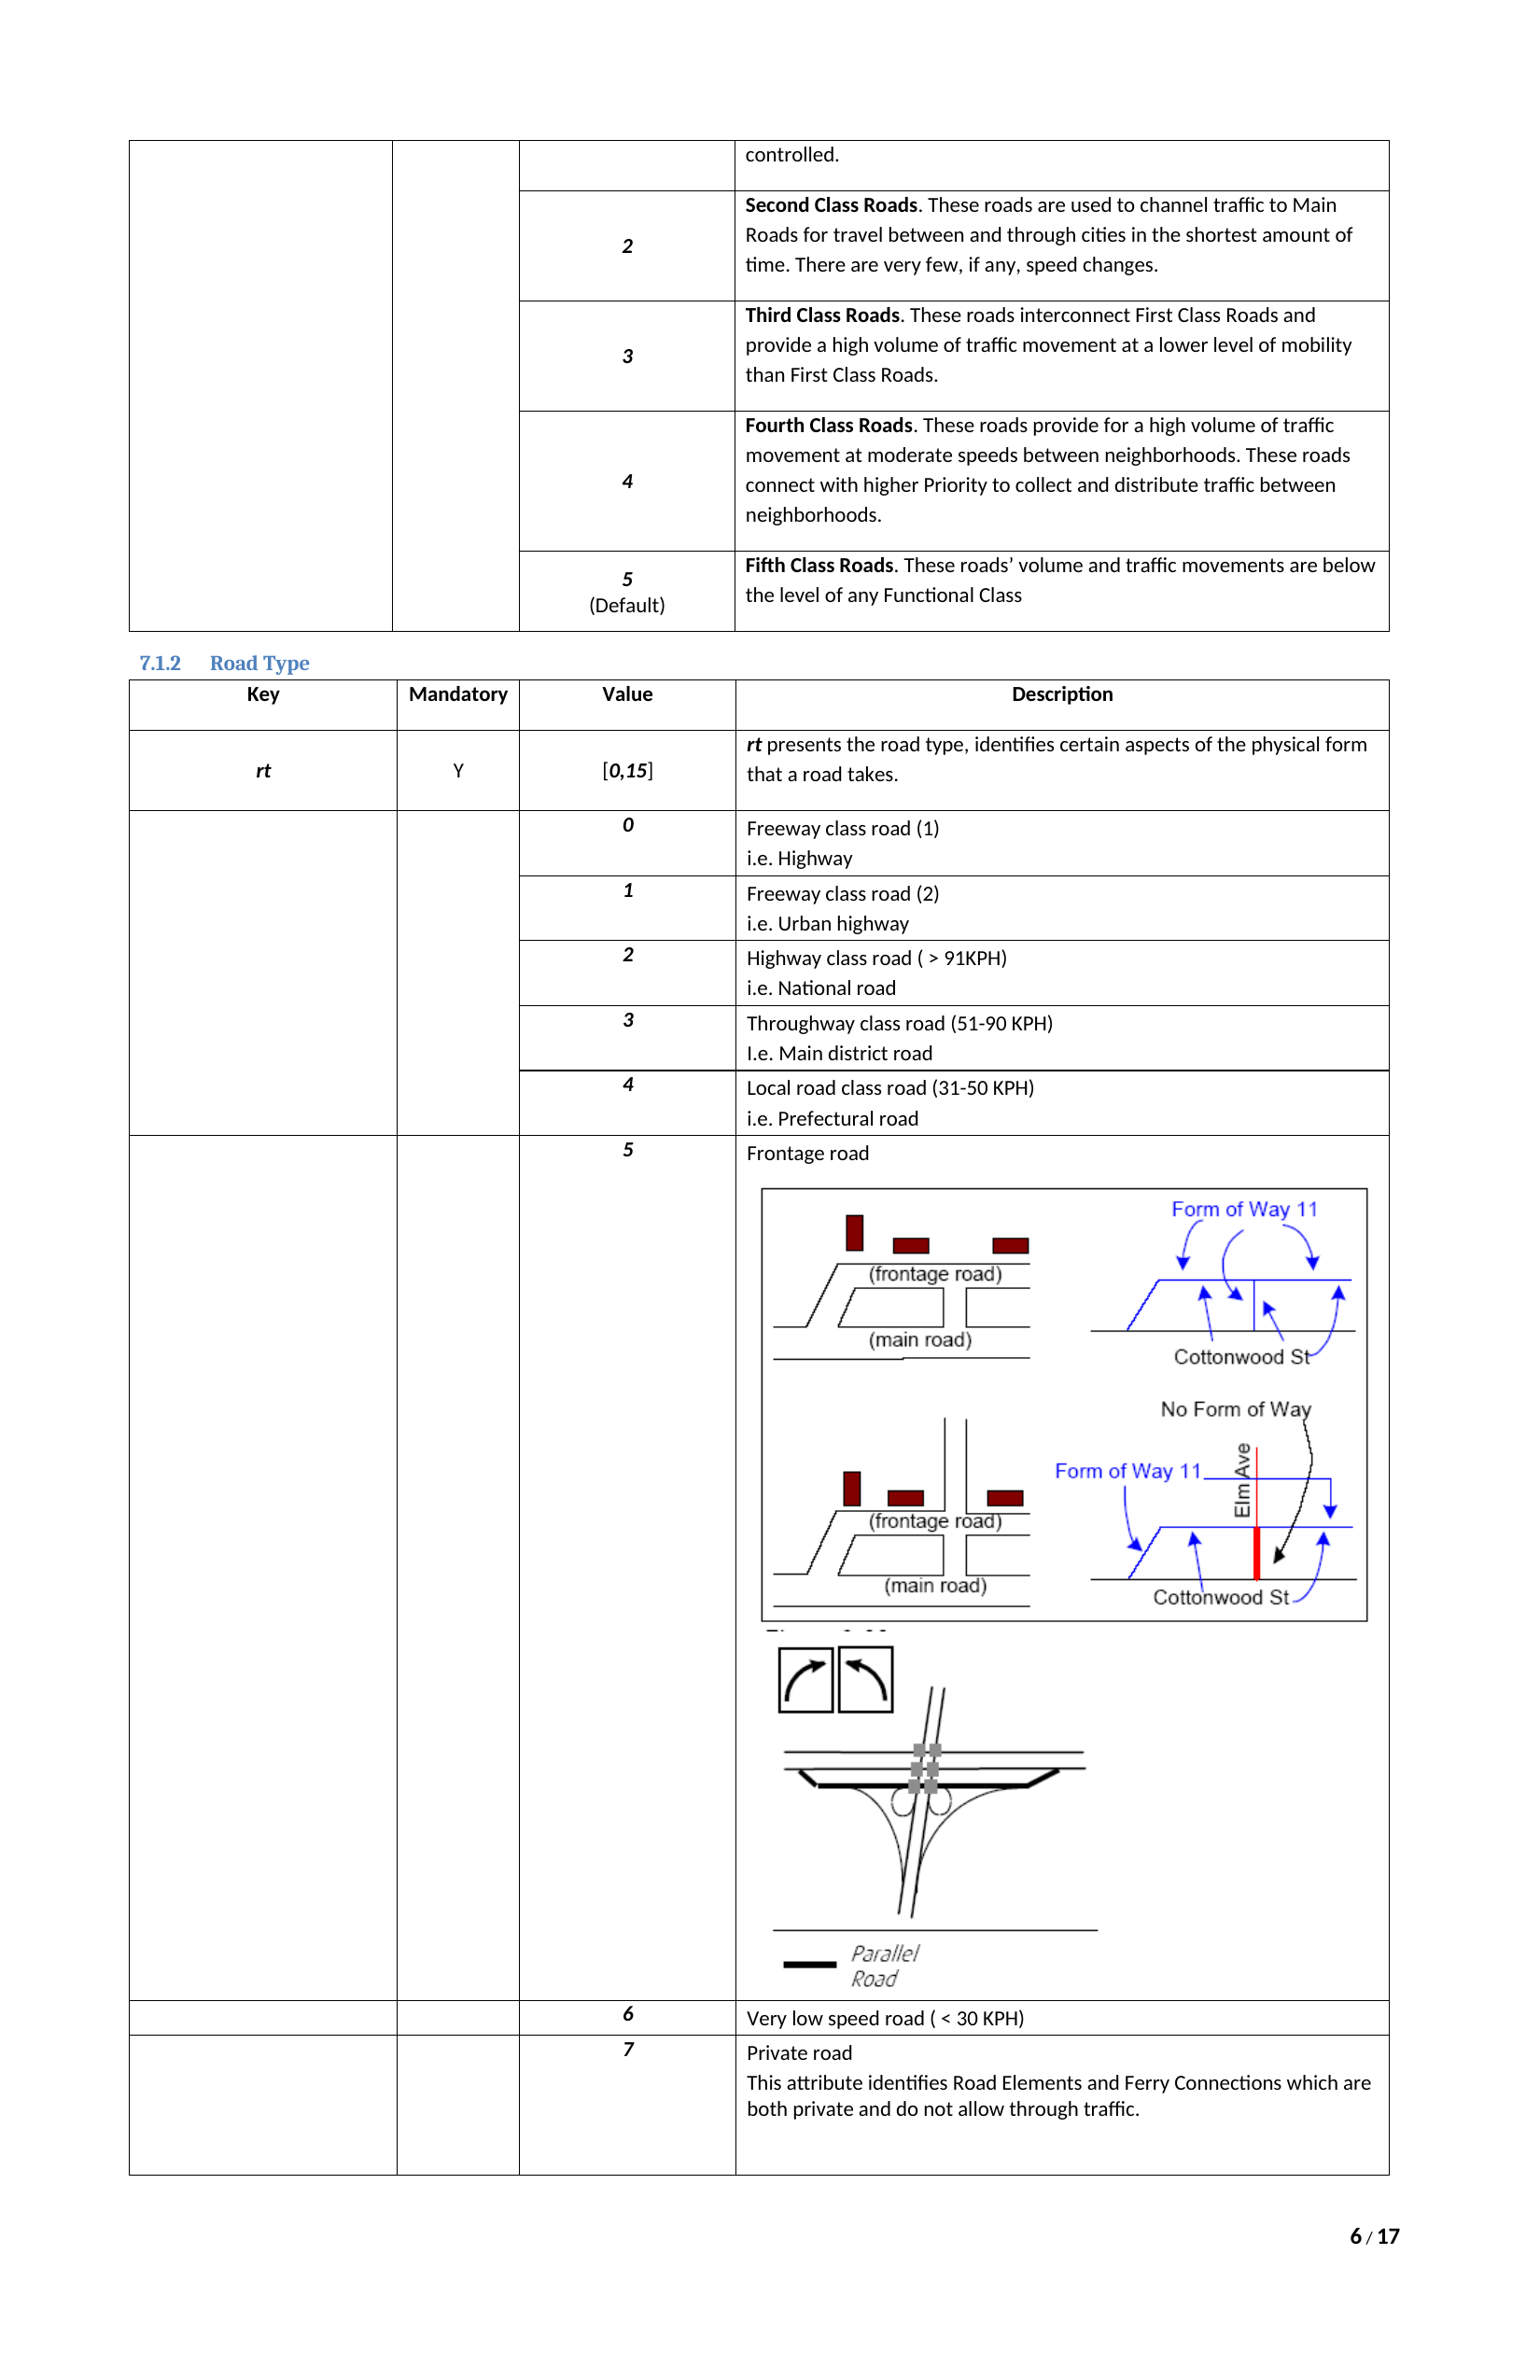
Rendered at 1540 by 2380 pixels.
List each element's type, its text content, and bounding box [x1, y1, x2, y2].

table_cell [130, 2001, 397, 2035]
table_header Description [736, 680, 1389, 730]
table_cell 1 [520, 876, 735, 940]
table_cell rt presents the road type, identifies certain aspects of the physical form that a road takes. [736, 731, 1389, 810]
table_cell Local road class road (31-50 KPH) i.e. Prefectural road [736, 1071, 1389, 1135]
table_cell [398, 1136, 519, 1999]
table_cell [393, 141, 519, 631]
table_cell 2 [520, 191, 735, 301]
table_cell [735, 141, 1389, 190]
table_cell [398, 2001, 519, 2035]
subtitle Road Type [140, 651, 1400, 676]
table_cell Third Class Roads. These roads interconnect First Class Roads and provide a high volume of traffic movement at a lower level of mobility than First Class Roads. [735, 301, 1389, 411]
table_cell Throughway class road (51-90 KPH) I.e. Main district road [736, 1006, 1389, 1070]
table_cell 7 [520, 2036, 735, 2175]
picture [747, 1169, 1384, 1631]
table_cell Freeway class road (2) i.e. Urban highway [736, 876, 1389, 940]
table_cell [130, 811, 397, 1135]
table_cell 1 [520, 141, 735, 190]
table_cell [398, 811, 519, 1135]
table_cell 2 [520, 941, 735, 1005]
table_header Key [130, 680, 397, 730]
table_cell Second Class Roads. These roads are used to channel traffic to Main Roads for travel between and through cities in the shortest amount of time. There are very few, if any, speed changes. [735, 191, 1389, 301]
table_cell Frontage road [736, 1136, 1389, 1999]
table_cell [736, 2036, 1389, 2175]
table_header Value [520, 680, 735, 730]
table_header Mandatory [398, 680, 519, 730]
table_cell 5 [520, 1136, 735, 1999]
table_cell 6 [520, 2001, 735, 2035]
table_cell [0,15] [520, 731, 735, 810]
table_cell 3 [520, 1006, 735, 1070]
table_cell Freeway class road (1) i.e. Highway [736, 811, 1389, 875]
table_cell Highway class road ( > 91KPH) i.e. National road [736, 941, 1389, 1005]
table_cell Fourth Class Roads. These roads provide for a high volume of traffic movement at moderate speeds between neighborhoods. These roads connect with higher Priority to collect and distribute traffic between neighborhoods. [735, 412, 1389, 551]
table_cell [130, 141, 392, 631]
table_cell 4 [520, 412, 735, 551]
table_cell Very low speed road ( < 30 KPH) [736, 2001, 1389, 2035]
table_cell 5 (Default) [520, 552, 735, 631]
table_cell Y [398, 731, 519, 810]
table_cell [130, 2036, 397, 2175]
table_cell 4 [520, 1071, 735, 1135]
table_cell Fifth Class Roads. These roads’ volume and traffic movements are below the level of any Functional Class [735, 552, 1389, 631]
table_cell 0 [520, 811, 735, 875]
table_cell [398, 2036, 519, 2175]
table_cell 3 [520, 301, 735, 411]
table_cell rt [130, 731, 397, 810]
table_cell [130, 1136, 397, 1999]
